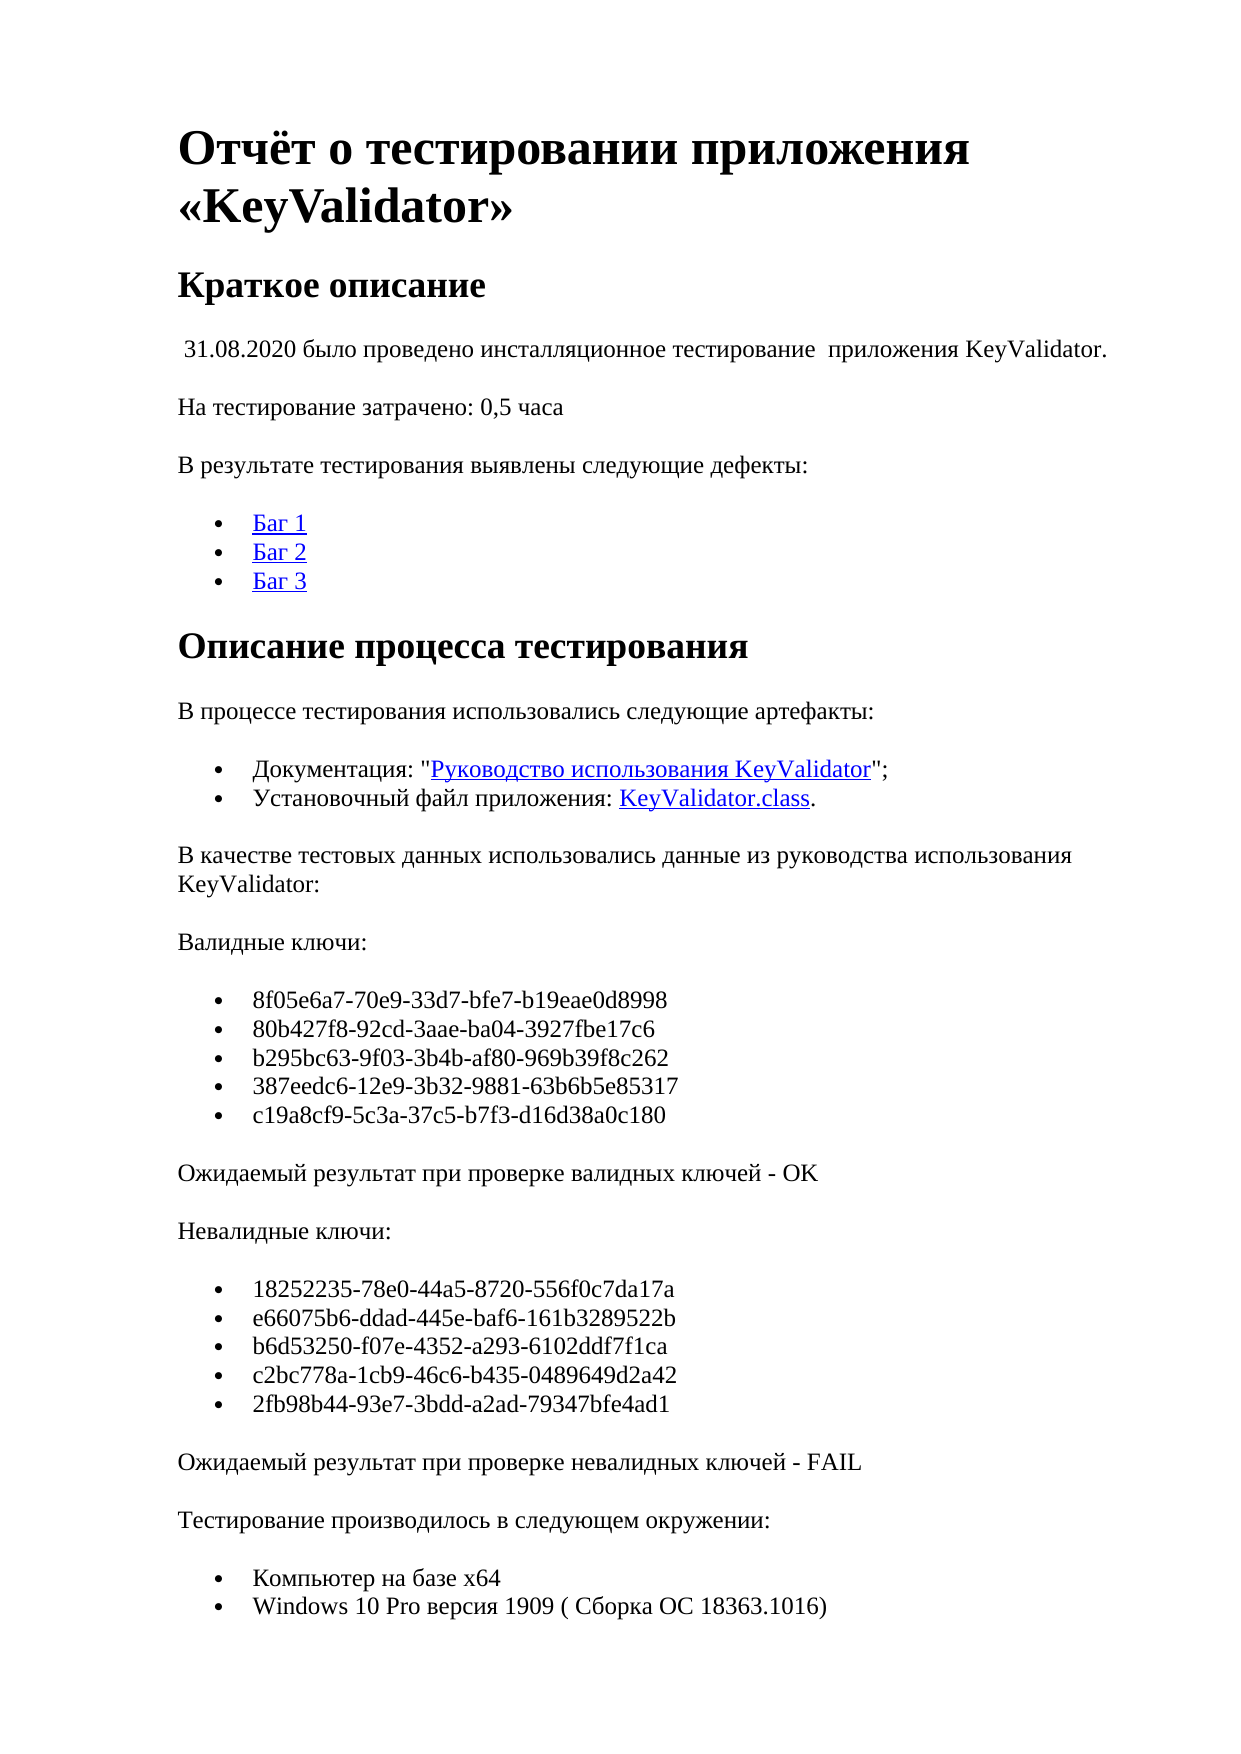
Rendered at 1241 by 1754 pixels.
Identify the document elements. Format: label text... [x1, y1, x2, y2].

list e66075b6-ddad-445e-baf6-161b3289522b [215, 1303, 1152, 1331]
text В качестве тестовых данных использовались данные из руководства использования KeyValidator: [177, 841, 1152, 898]
list c19a8cf9-5c3a-37c5-b7f3-d16d38a0c180 [215, 1100, 1152, 1129]
list 2fb98b44-93e7-3bdd-a2ad-79347bfe4ad1 [215, 1389, 1152, 1418]
list Windows 10 Pro версия 1909 ( Сборка ОС 18363.1016) [215, 1591, 1152, 1620]
list 18252235-78e0-44a5-8720-556f0c7da17a [215, 1274, 1152, 1303]
list Баг 3 [215, 566, 1152, 594]
list b6d53250-f07e-4352-a293-6102ddf7f1ca [215, 1331, 1152, 1360]
text Отчёт о тестировании приложения «KeyValidator» [177, 118, 1152, 233]
text Ожидаемый результат при проверке невалидных ключей - FAIL [177, 1447, 1152, 1476]
list Документация: "Руководство использования KeyValidator"; [215, 754, 1152, 783]
text Невалидные ключи: [177, 1216, 1152, 1245]
list Баг 2 [215, 537, 1152, 566]
list 8f05e6a7-70e9-33d7-bfe7-b19eae0d8998 [215, 985, 1152, 1014]
list Баг 1 [215, 508, 1152, 537]
list c2bc778a-1cb9-46c6-b435-0489649d2a42 [215, 1360, 1152, 1389]
text Ожидаемый результат при проверке валидных ключей - OK [177, 1158, 1152, 1187]
text Описание процесса тестирования [177, 624, 1152, 667]
text Валидные ключи: [177, 927, 1152, 956]
list Установочный файл приложения: KeyValidator.class. [215, 783, 1152, 811]
list Компьютер на базе х64 [215, 1563, 1152, 1591]
text В процессе тестирования использовались следующие артефакты: [177, 696, 1152, 725]
list 387eedc6-12e9-3b32-9881-63b6b5e85317 [215, 1071, 1152, 1100]
text Тестирование производилось в следующем окружении: [177, 1505, 1152, 1533]
list b295bc63-9f03-3b4b-af80-969b39f8c262 [215, 1043, 1152, 1071]
text В результате тестирования выявлены следующие дефекты: [177, 450, 1152, 479]
text 31.08.2020 было проведено инсталляционное тестирование приложения KeyValidator. [177, 334, 1152, 363]
text Краткое описание [177, 262, 1152, 305]
list 80b427f8-92cd-3aae-ba04-3927fbe17c6 [215, 1014, 1152, 1043]
text На тестирование затрачено: 0,5 часа [177, 392, 1152, 421]
